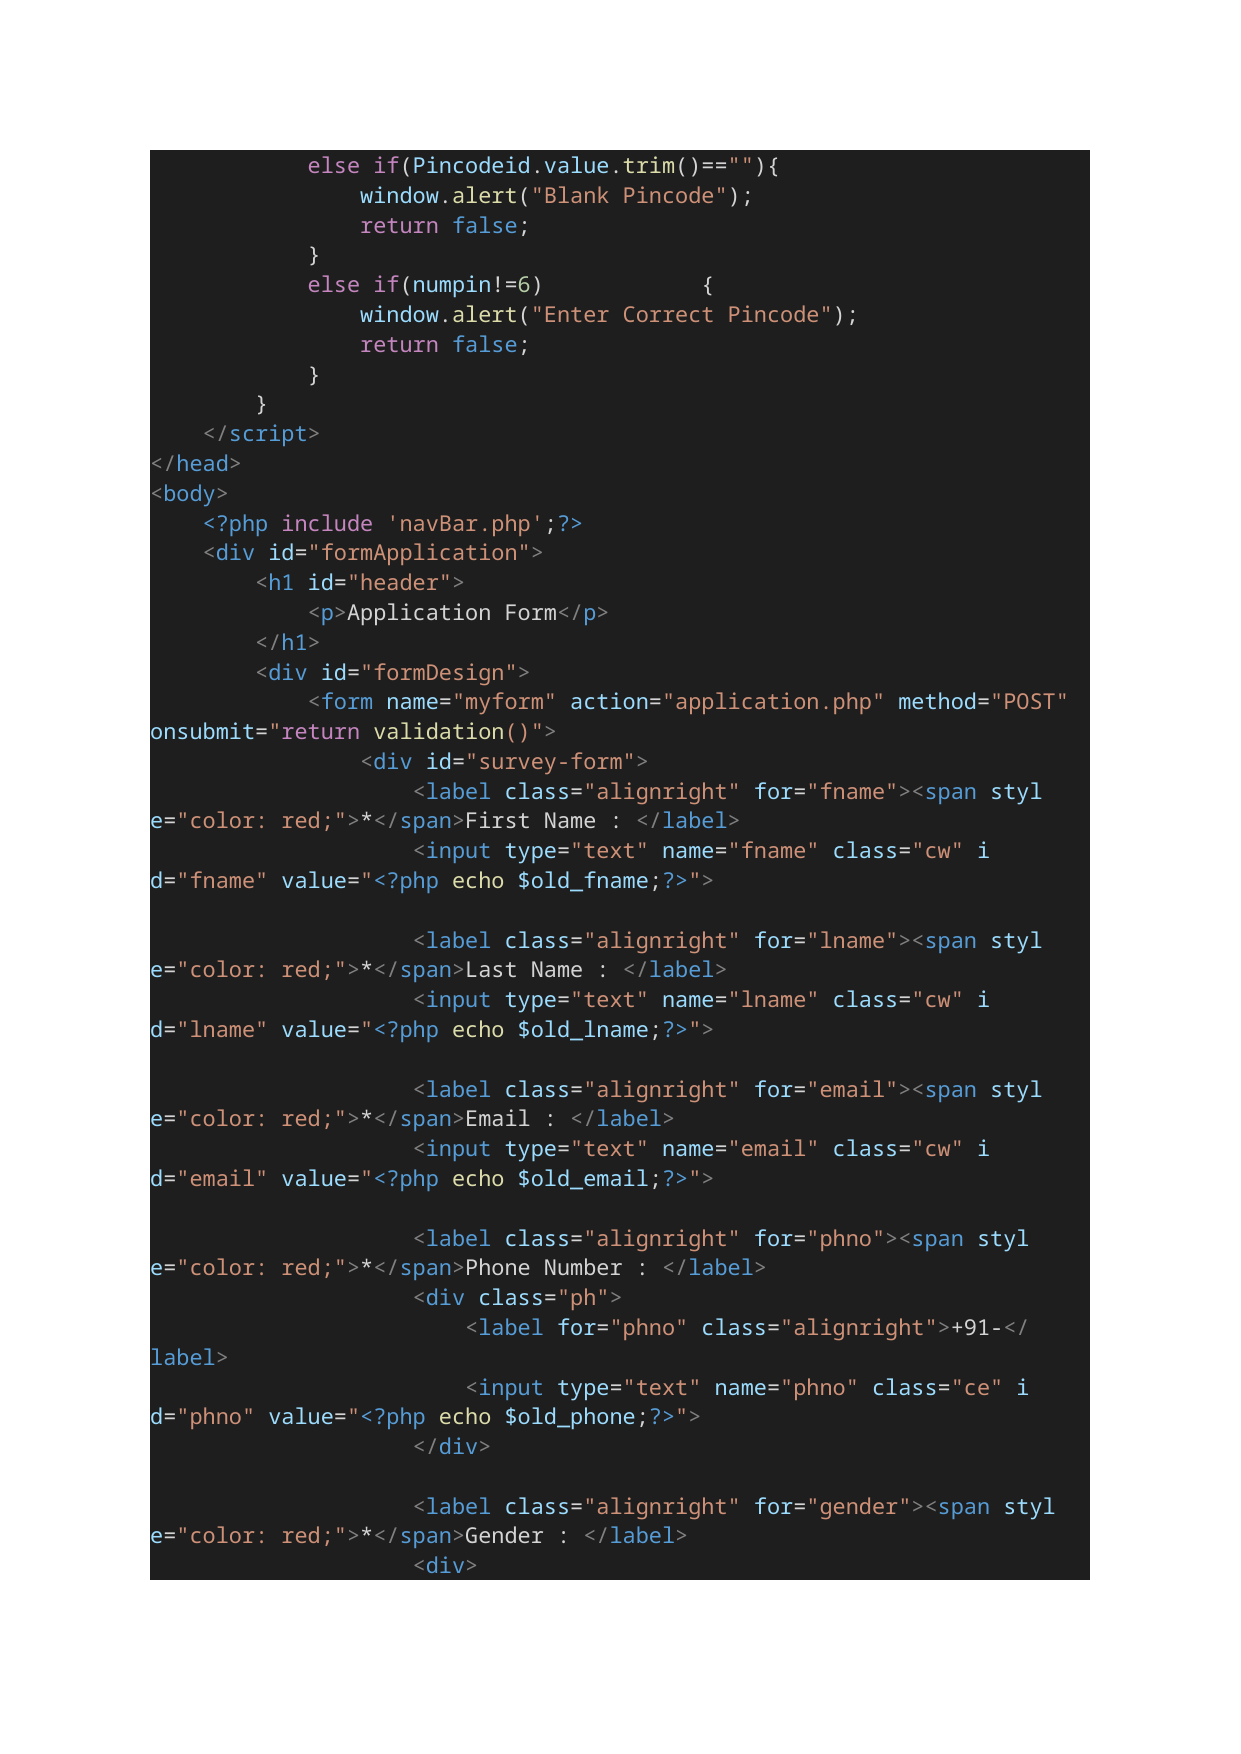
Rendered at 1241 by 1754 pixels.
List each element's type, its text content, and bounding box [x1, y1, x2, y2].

text <label class="alignright" for="lname"><span style="color: red;">*</span>Last Name : </label> [150, 924, 1090, 984]
text window.alert("Enter Correct Pincode"); [150, 299, 1090, 329]
text return false; [150, 329, 1090, 358]
text <input type="text" name="phno" class="ce" id="phno" value="<?php echo $old_phone;?>"> [150, 1371, 1090, 1431]
text <label class="alignright" for="fname"><span style="color: red;">*</span>First Name : </label> [150, 776, 1090, 835]
text <label class="alignright" for="email"><span style="color: red;">*</span>Email : </label> [150, 1073, 1090, 1133]
text } [150, 358, 1090, 388]
text <input type="text" name="email" class="cw" id="email" value="<?php echo $old_email;?>"> [150, 1133, 1090, 1193]
text return false; [150, 209, 1090, 239]
text <input type="text" name="fname" class="cw" id="fname" value="<?php echo $old_fname;?>"> [150, 835, 1090, 895]
text else if(numpin!=6) { [150, 269, 1090, 299]
text <body> [150, 478, 1090, 507]
text window.alert("Blank Pincode"); [150, 180, 1090, 209]
text } [150, 239, 1090, 269]
text <div id="formApplication"> [150, 537, 1090, 567]
text <input type="text" name="lname" class="cw" id="lname" value="<?php echo $old_lname;?>"> [150, 984, 1090, 1044]
text </head> [150, 448, 1090, 478]
text </script> [150, 418, 1090, 448]
text <form name="myform" action="application.php" method="POST" onsubmit="return validation()"> [150, 686, 1090, 746]
text <div id="survey-form"> [150, 746, 1090, 776]
text <div> [150, 1550, 1090, 1580]
text <p>Application Form</p> [150, 597, 1090, 627]
text <label class="alignright" for="gender"><span style="color: red;">*</span>Gender : </label> [150, 1491, 1090, 1550]
text <div id="formDesign"> [150, 656, 1090, 686]
text else if(Pincodeid.value.trim()==""){ [150, 150, 1090, 180]
text <label for="phno" class="alignright">+91-</label> [150, 1312, 1090, 1371]
text <div class="ph"> [150, 1282, 1090, 1312]
text } [150, 388, 1090, 418]
text <?php include 'navBar.php';?> [150, 507, 1090, 537]
text <h1 id="header"> [150, 567, 1090, 597]
text </div> [150, 1431, 1090, 1461]
text </h1> [150, 627, 1090, 656]
text <label class="alignright" for="phno"><span style="color: red;">*</span>Phone Number : </label> [150, 1222, 1090, 1282]
